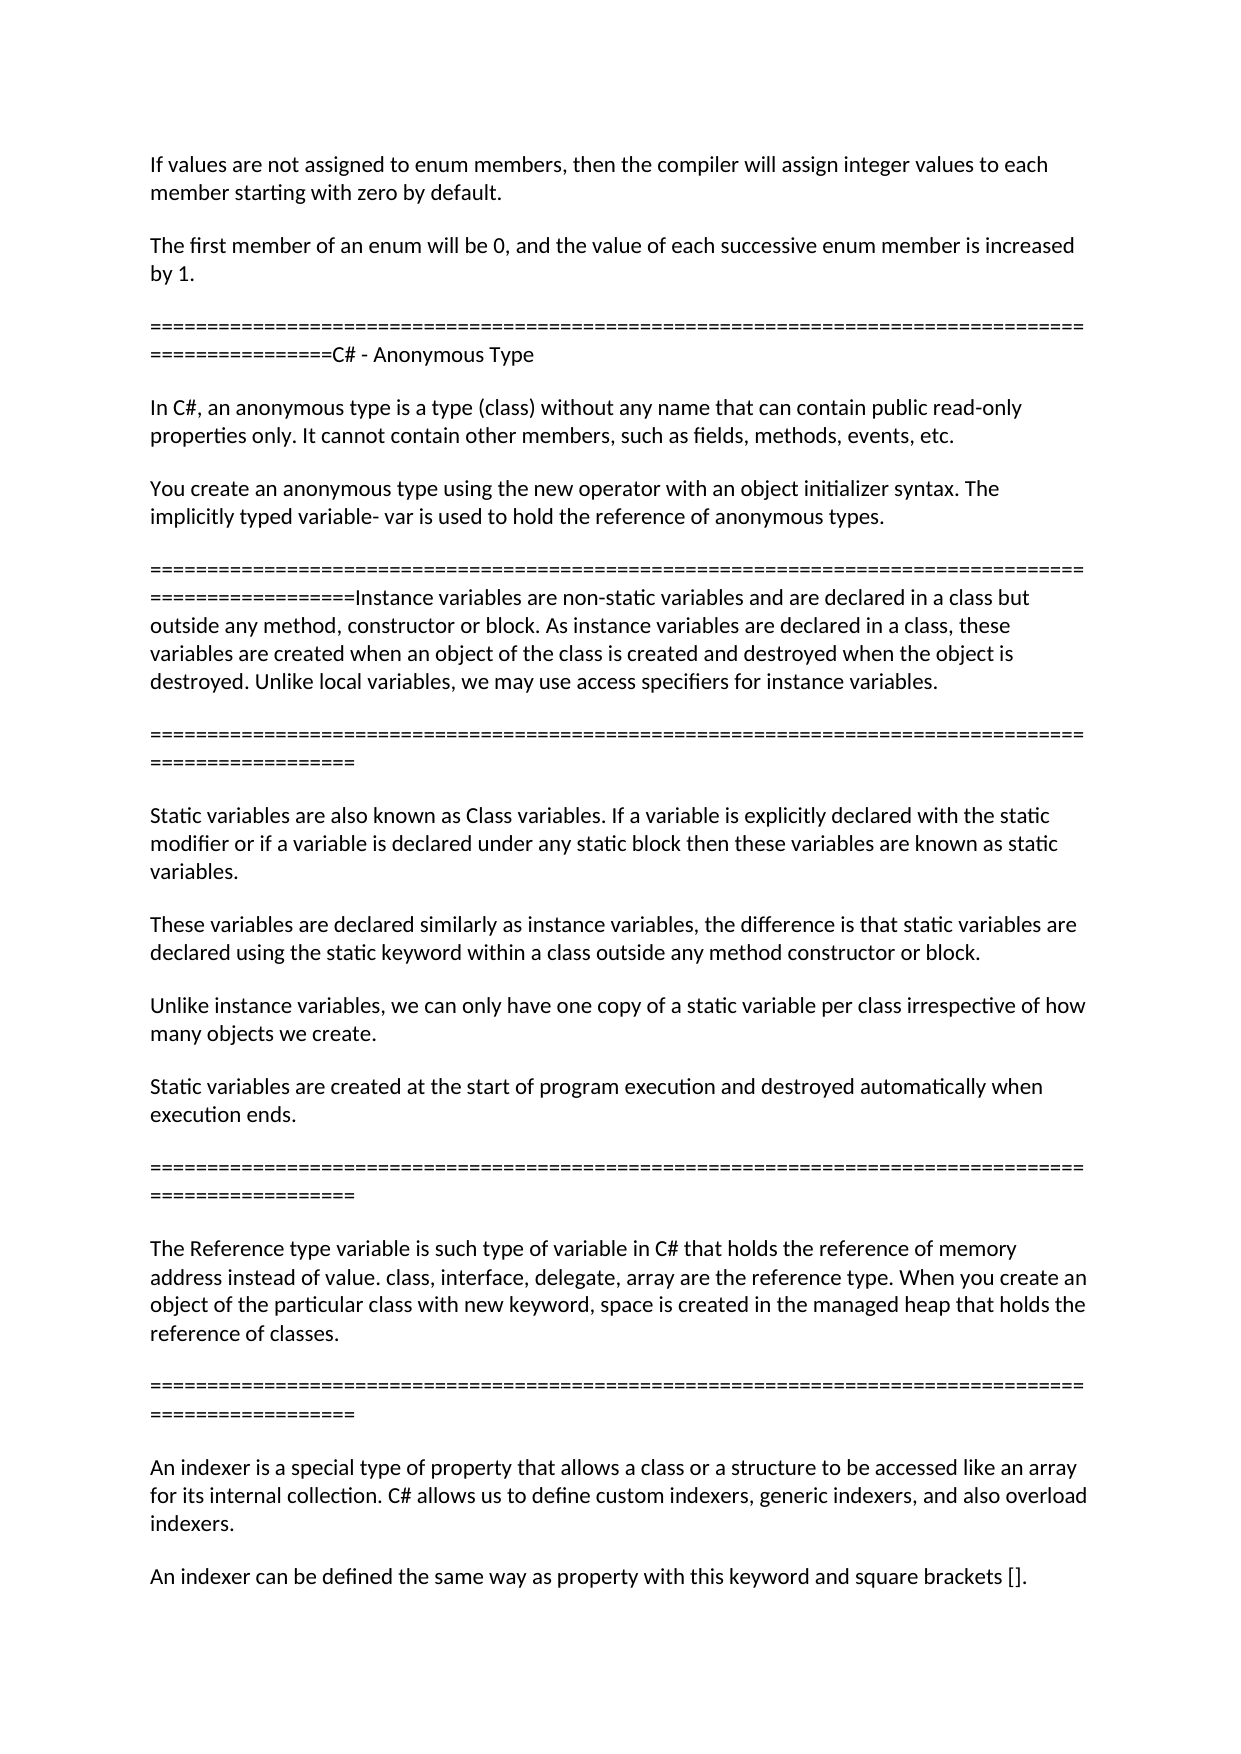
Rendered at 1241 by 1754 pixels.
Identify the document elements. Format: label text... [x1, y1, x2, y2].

text In C#, an anonymous type is a type (class) without any name that can contain public read-only properties only. It cannot contain other members, such as fields, methods, events, etc. [150, 393, 1090, 449]
text ==================================================================================================== [150, 720, 1090, 776]
text These variables are declared similarly as instance variables, the difference is that static variables are declared using the static keyword within a class outside any method constructor or block. [150, 910, 1090, 966]
text Unlike instance variables, we can only have one copy of a static variable per class irrespective of how many objects we create. [150, 991, 1090, 1047]
text You create an anonymous type using the new operator with an object initializer syntax. The implicitly typed variable- var is used to hold the reference of anonymous types. [150, 474, 1090, 530]
text The Reference type variable is such type of variable in C# that holds the reference of memory address instead of value. class, interface, delegate, array are the reference type. When you create an object of the particular class with new keyword, space is created in the managed heap that holds the reference of classes. [150, 1234, 1090, 1347]
text If values are not assigned to enum members, then the compiler will assign integer values to each member starting with zero by default. [150, 150, 1090, 206]
text An indexer is a special type of property that allows a class or a structure to be accessed like an array for its internal collection. C# allows us to define custom indexers, generic indexers, and also overload indexers. [150, 1453, 1090, 1537]
text An indexer can be defined the same way as property with this keyword and square brackets []. [150, 1562, 1090, 1590]
text ==================================================================================================== [150, 1153, 1090, 1209]
text ==================================================================================================== [150, 1372, 1090, 1428]
text Static variables are created at the start of program execution and destroyed automatically when execution ends. [150, 1072, 1090, 1128]
text ==================================================================================================C# - Anonymous Type [150, 312, 1090, 368]
text Static variables are also known as Class variables. If a variable is explicitly declared with the static modifier or if a variable is declared under any static block then these variables are known as static variables. [150, 801, 1090, 885]
text ====================================================================================================Instance variables are non-static variables and are declared in a class but outside any method, constructor or block. As instance variables are declared in a class, these variables are created when an object of the class is created and destroyed when the object is destroyed. Unlike local variables, we may use access specifiers for instance variables. [150, 555, 1090, 695]
text The first member of an enum will be 0, and the value of each successive enum member is increased by 1. [150, 231, 1090, 287]
